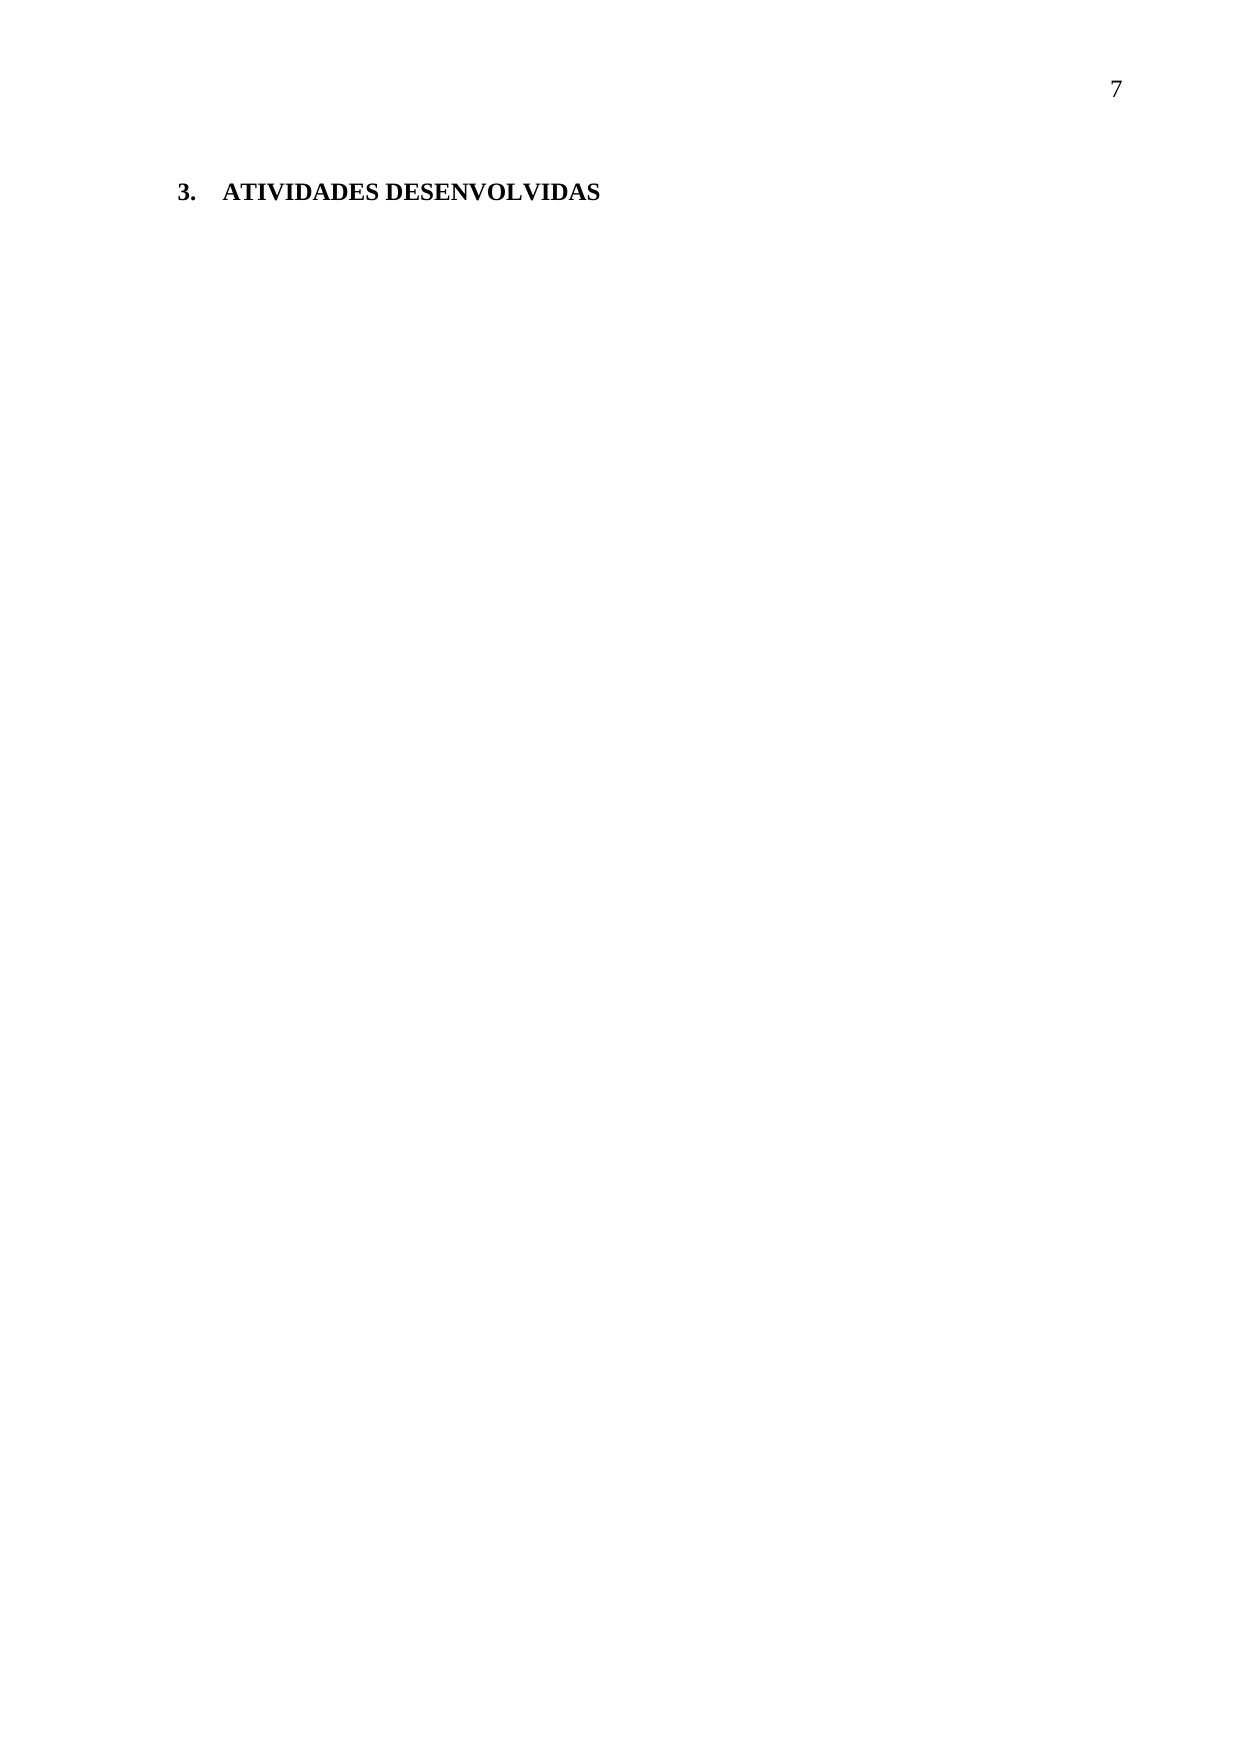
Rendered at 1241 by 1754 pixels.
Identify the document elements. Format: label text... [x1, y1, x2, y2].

text ATIVIDADES DESENVOLVIDAS [177, 177, 1122, 206]
